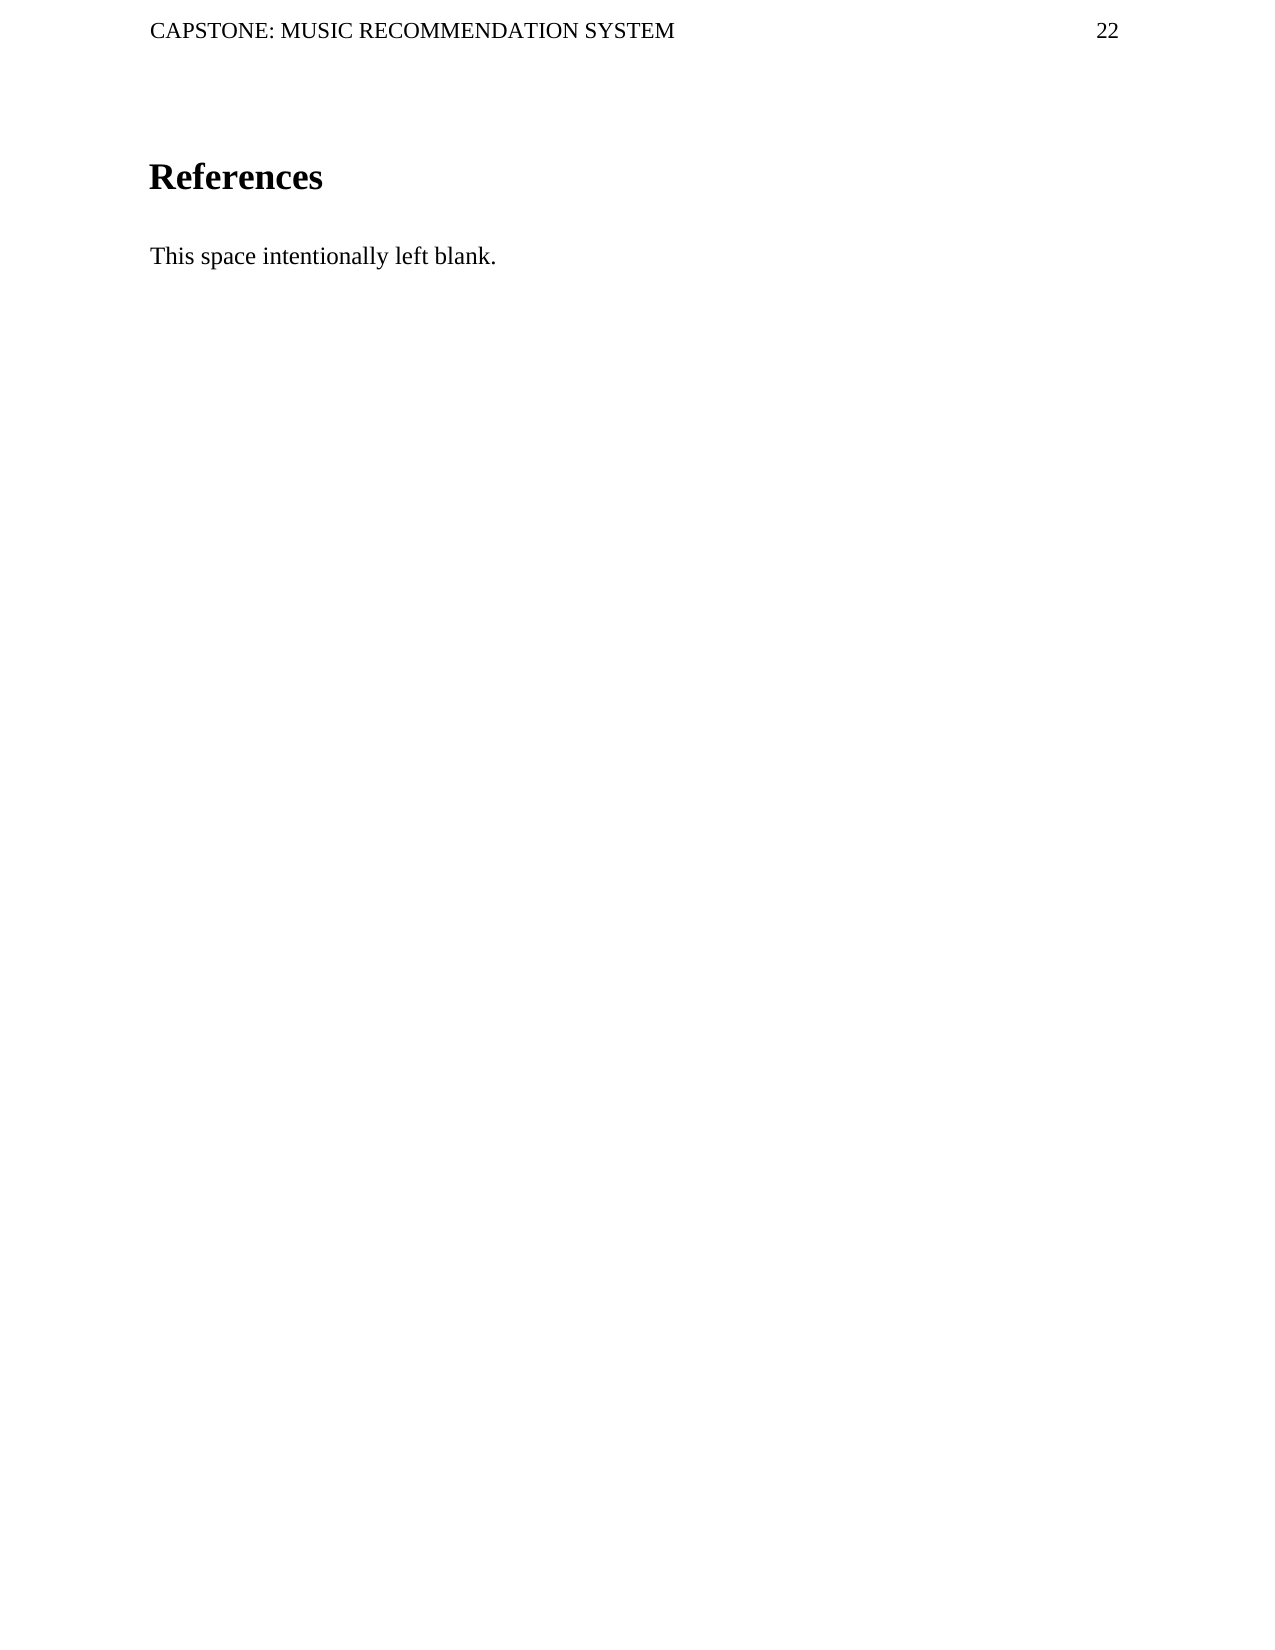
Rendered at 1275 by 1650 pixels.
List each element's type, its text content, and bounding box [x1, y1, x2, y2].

subtitle References [148, 155, 1125, 198]
text This space intentionally left blank. [150, 241, 1125, 270]
